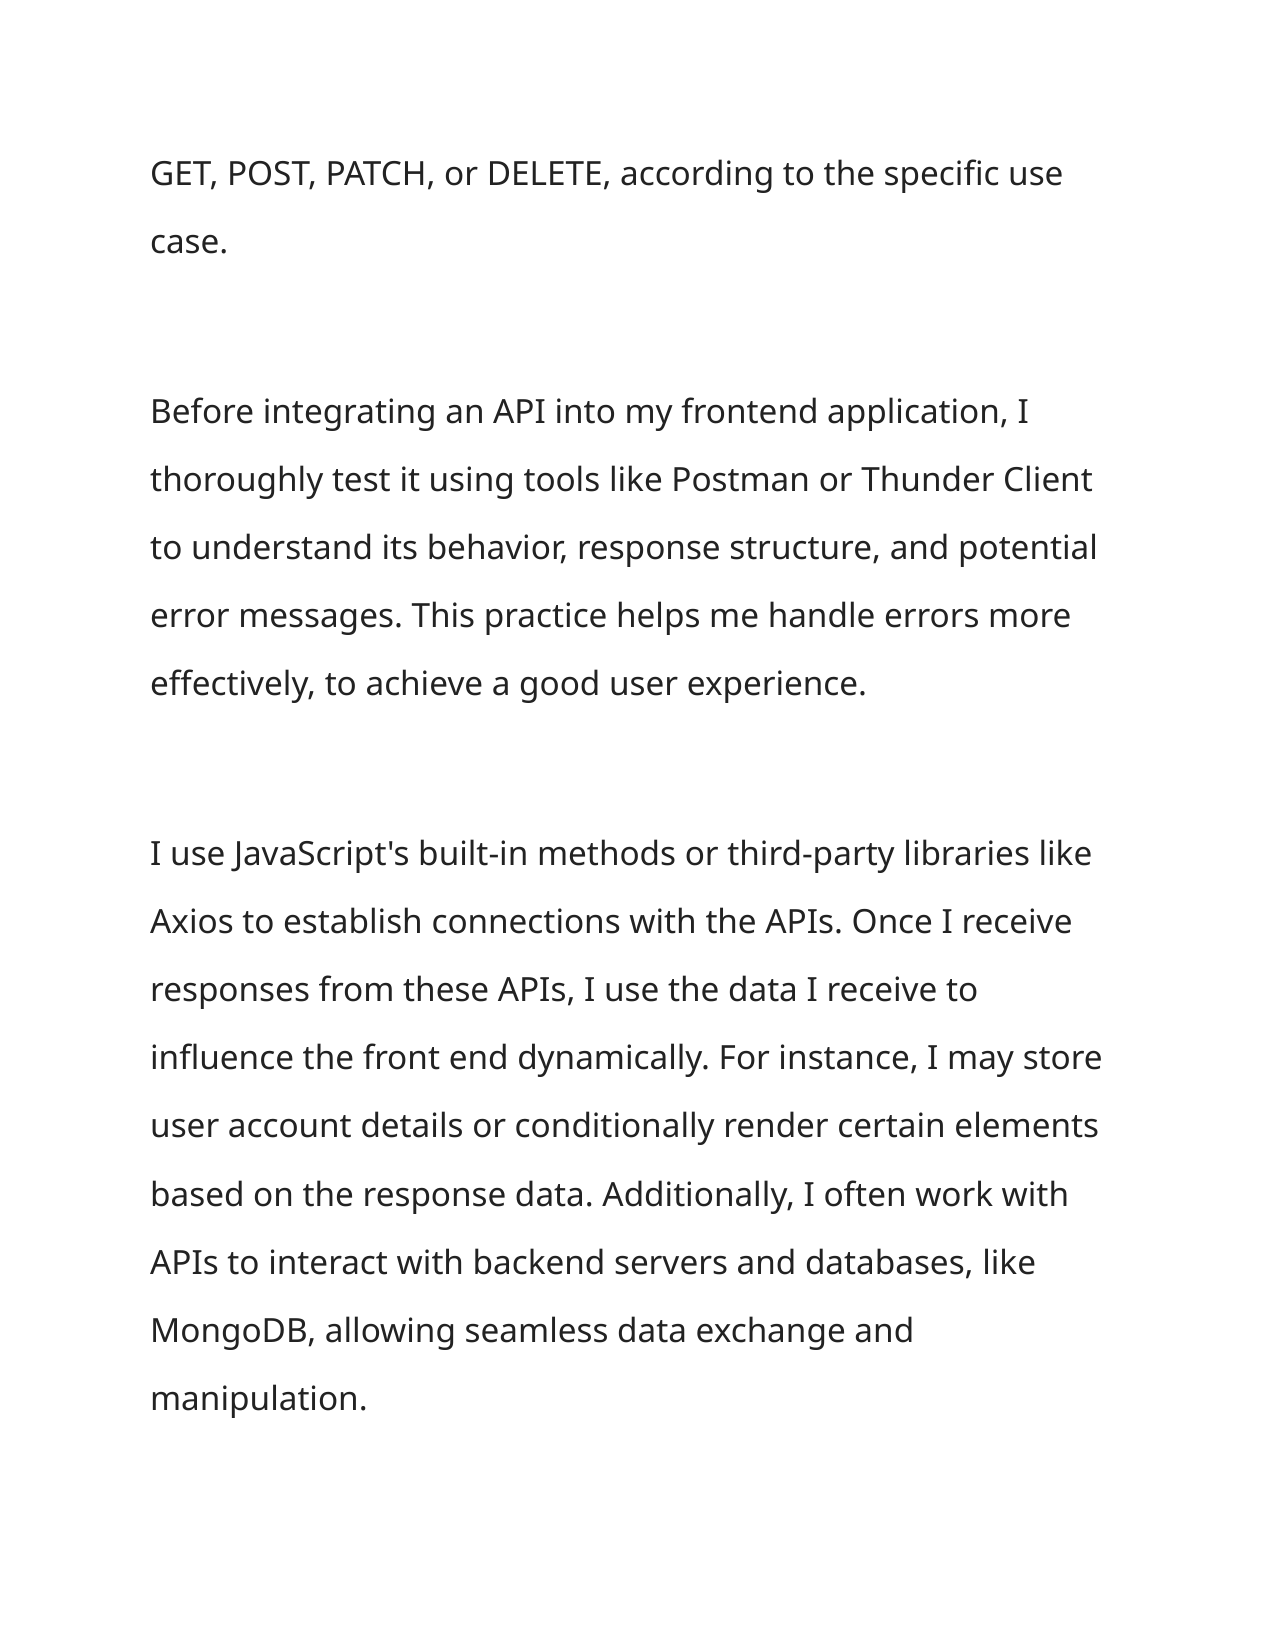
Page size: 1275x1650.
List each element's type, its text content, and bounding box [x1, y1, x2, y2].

text I use JavaScript's built-in methods or third-party libraries like Axios to establish connections with the APIs. Once I receive responses from these APIs, I use the data I receive to influence the front end dynamically. For instance, I may store user account details or conditionally render certain elements based on the response data. Additionally, I often work with APIs to interact with backend servers and databases, like MongoDB, allowing seamless data exchange and manipulation. [150, 830, 1125, 1420]
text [150, 150, 1125, 263]
text Before integrating an API into my frontend application, I thoroughly test it using tools like Postman or Thunder Client to understand its behavior, response structure, and potential error messages. This practice helps me handle errors more effectively, to achieve a good user experience. [150, 388, 1125, 706]
